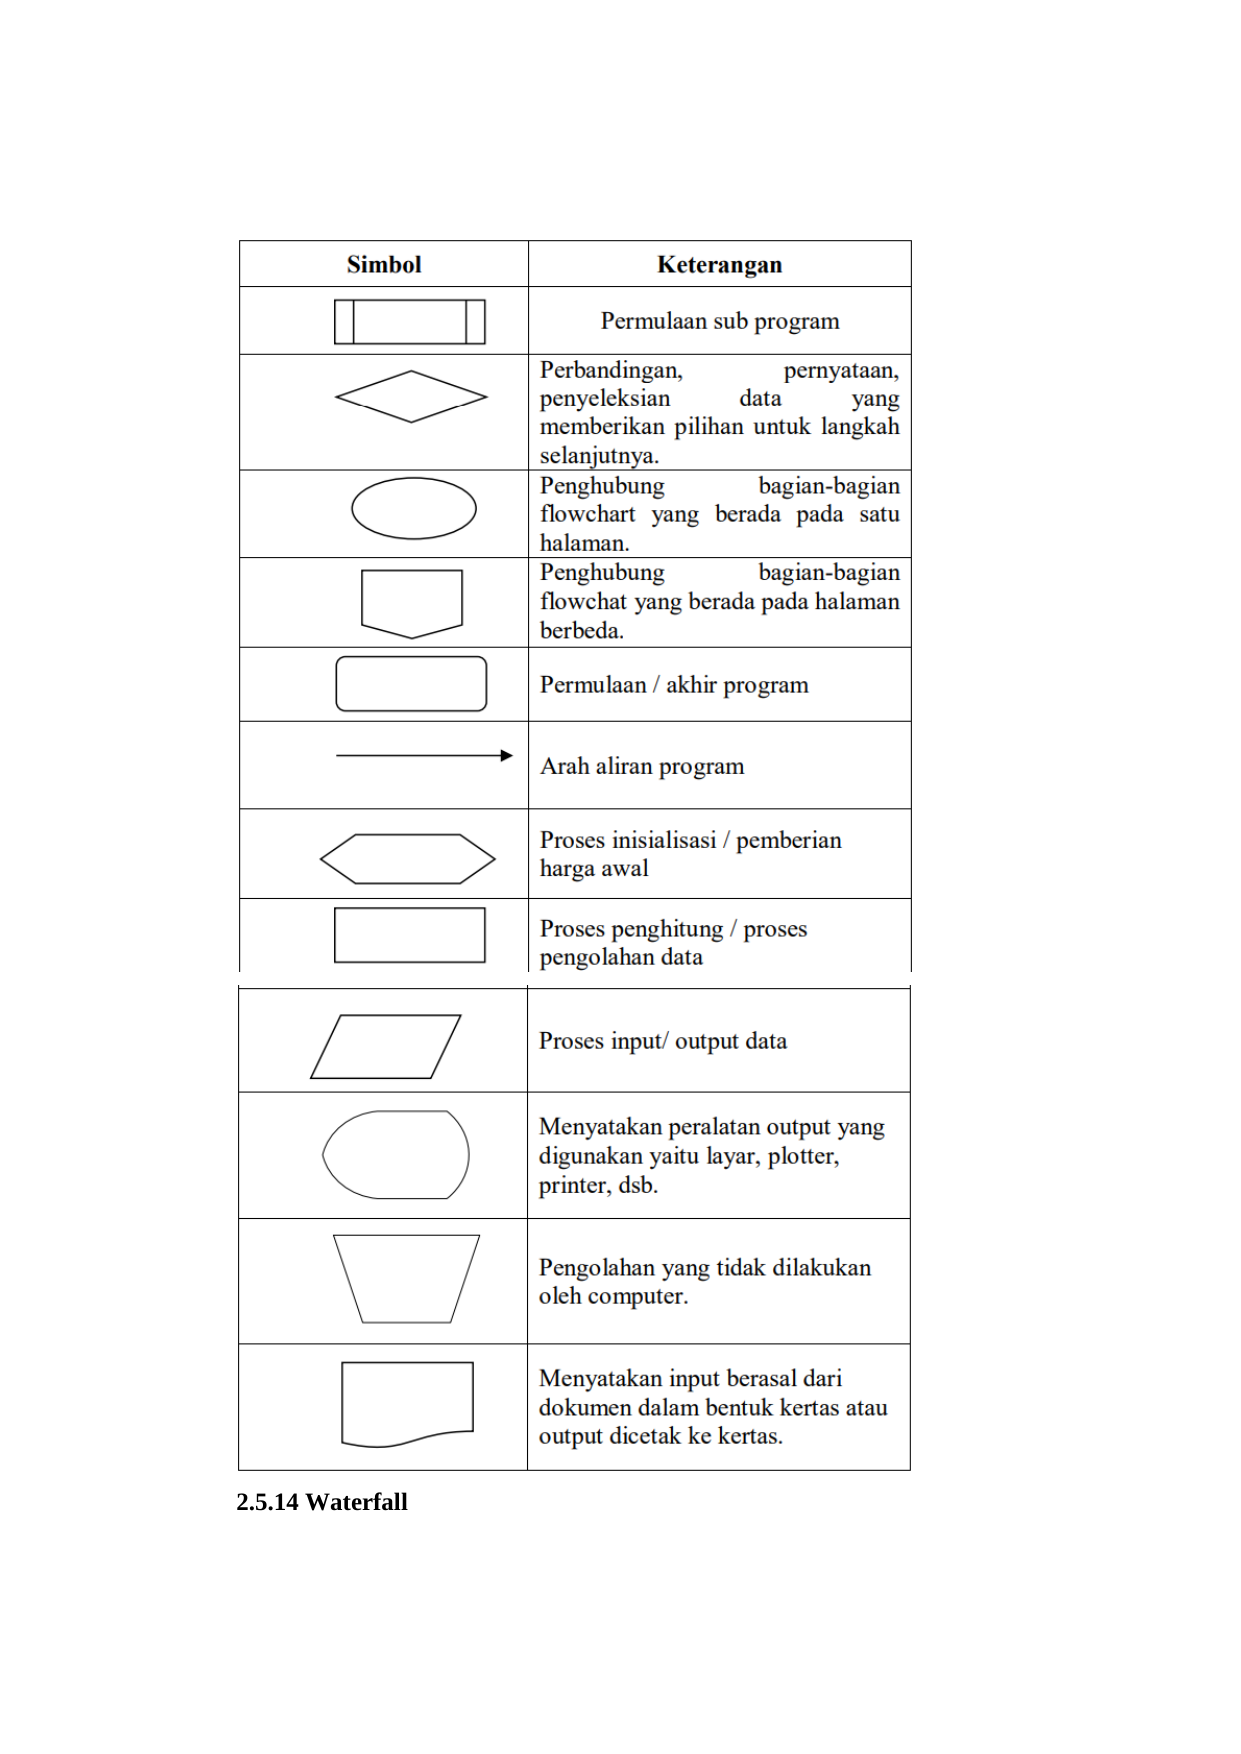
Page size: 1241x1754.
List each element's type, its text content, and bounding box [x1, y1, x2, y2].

picture [236, 236, 914, 972]
text 2.5.14 Waterfall [236, 1487, 1063, 1516]
picture [236, 985, 914, 1474]
